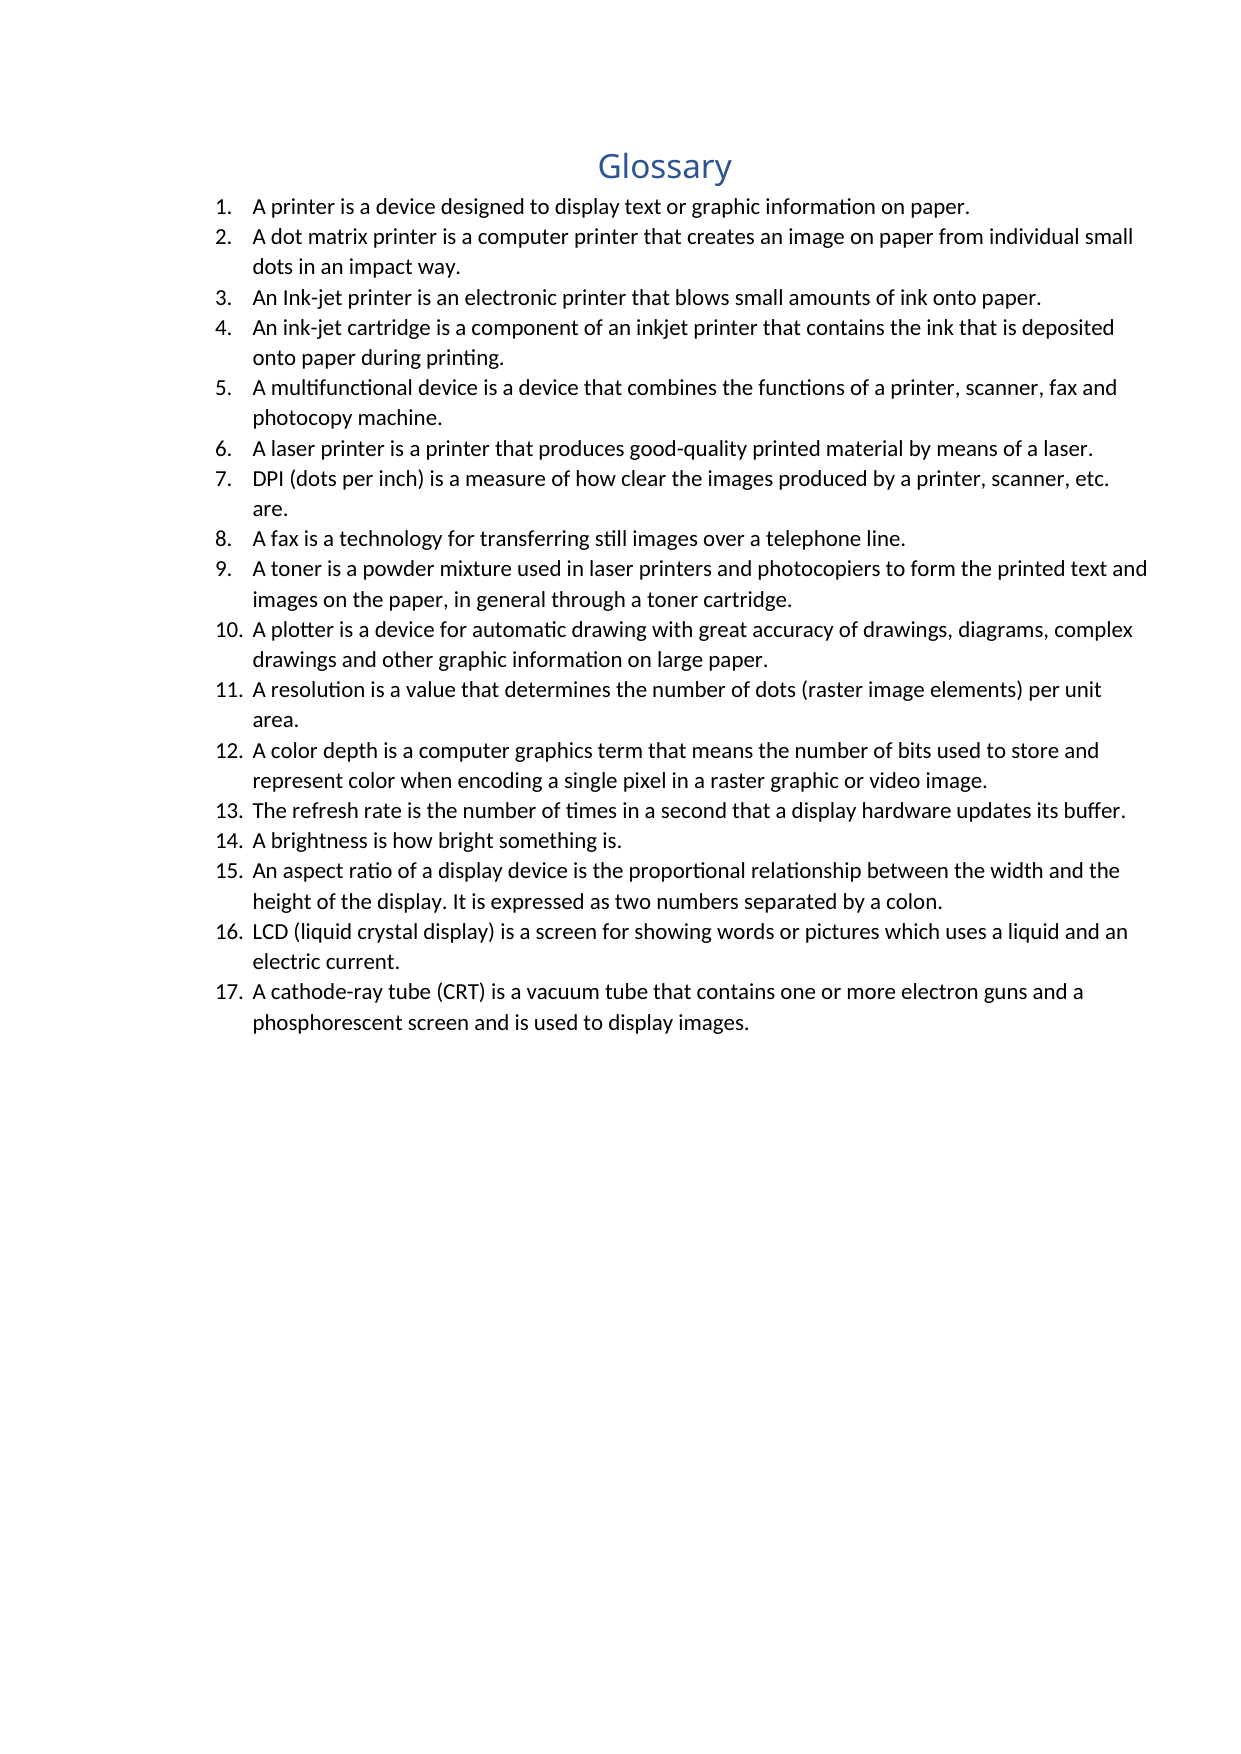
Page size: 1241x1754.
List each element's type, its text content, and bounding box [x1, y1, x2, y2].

list A laser printer is ​a printer that produces good-quality printed material by means of a laser. [215, 434, 1152, 462]
list A toner is a powder mixture used in laser printers and photocopiers to form the printed text and images on the paper, in general through a toner cartridge. [215, 554, 1152, 613]
list A multifunctional device is a device that combines the functions of a printer, scanner, fax and photocopy machine. [215, 373, 1152, 432]
list A cathode-ray tube (CRT) is a vacuum tube that contains one or more electron guns and a phosphorescent screen and is used to display images. [215, 977, 1152, 1036]
list The refresh rate is the number of times in a second that a display hardware updates its buffer. [215, 796, 1152, 824]
list A plotter is a device for automatic drawing with great accuracy of drawings, diagrams, complex drawings and other graphic information on large paper. [215, 615, 1152, 673]
list A brightness is how bright something is. [215, 826, 1152, 854]
list An aspect ratio of a display device is the proportional relationship between the width and the height of the display. It is expressed as two numbers separated by a colon. [215, 857, 1152, 915]
list A fax is a technology for transferring still images over a telephone line. [215, 524, 1152, 552]
list A printer is a device designed to display text or graphic information on paper. [215, 192, 1152, 220]
subtitle Glossary [177, 143, 1152, 188]
list A dot matrix printer is a computer printer that creates an image on paper from individual small dots in an impact way. [215, 222, 1152, 281]
list A color depth is a computer graphics term that means the number of bits used to store and represent color when encoding a single pixel in a raster graphic or video image. [215, 736, 1152, 794]
list An ink-jet cartridge is a component of an inkjet printer that contains the ink that is deposited onto paper during printing. [215, 313, 1152, 371]
list LCD (liquid crystal display) is a screen for showing words or pictures which uses a liquid and an electric current. [215, 917, 1152, 975]
list An Ink-jet printer is an electronic printer that blows small amounts of ink onto paper. [215, 283, 1152, 311]
list A resolution is a value that determines the number of dots (raster image elements) per unit area. [215, 675, 1152, 734]
list DPI (dots per inch) is a measure of how clear the images produced by a printer, scanner, etc. are. [215, 464, 1152, 522]
